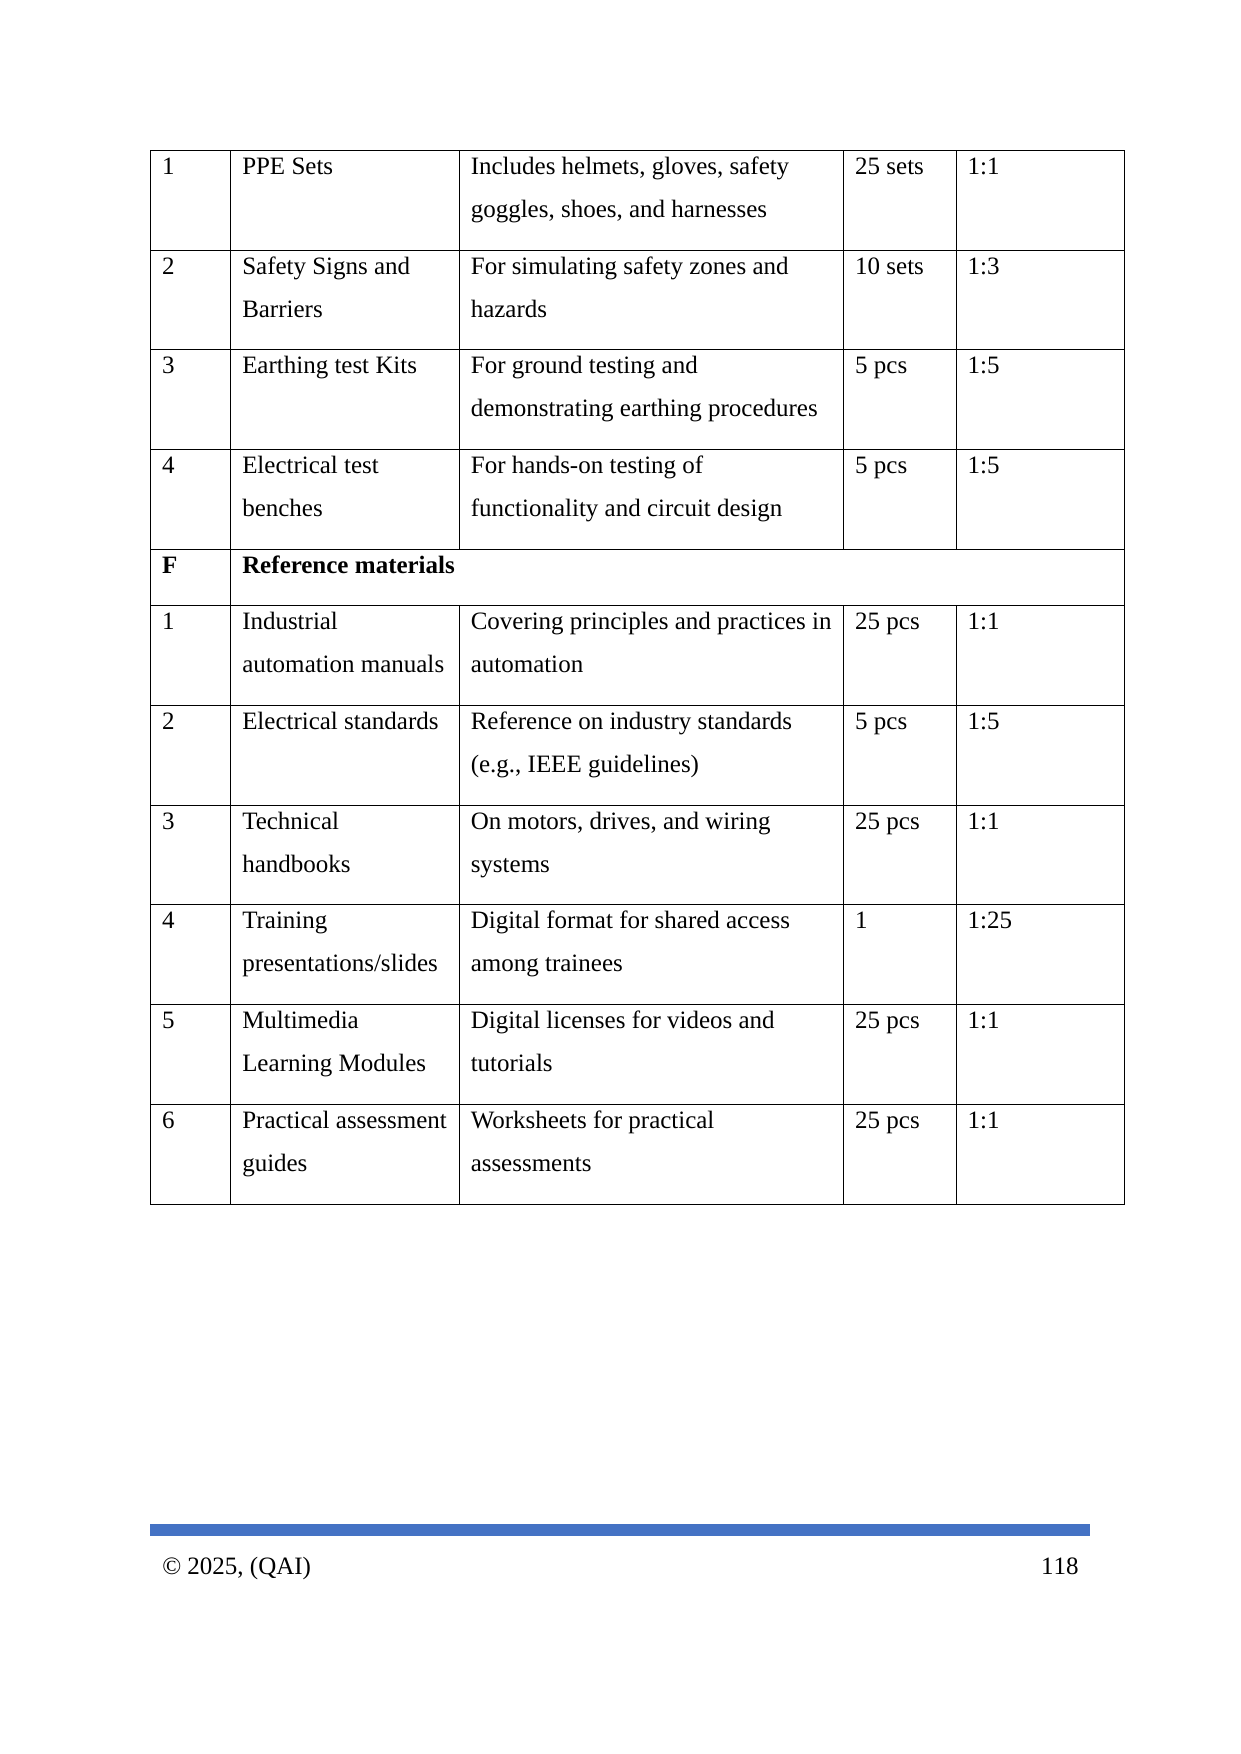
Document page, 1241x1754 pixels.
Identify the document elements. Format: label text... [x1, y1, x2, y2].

table_cell 5 [151, 1005, 230, 1104]
table_cell 1:5 [957, 706, 1124, 805]
table_cell 1:1 [957, 1105, 1124, 1203]
table_cell Electrical standards [231, 706, 459, 805]
table_cell 6 [151, 1105, 230, 1203]
table_cell 3 [151, 806, 230, 904]
table_cell Digital licenses for videos and tutorials [460, 1005, 843, 1104]
table_cell PPE Sets [231, 151, 459, 250]
table_cell 25 pcs [844, 1105, 956, 1203]
table_cell 25 pcs [844, 806, 956, 904]
table_cell Safety Signs and Barriers [231, 251, 459, 349]
table_cell Covering principles and practices in automation [460, 606, 843, 705]
table_cell 4 [151, 450, 230, 549]
table_cell Multimedia Learning Modules [231, 1005, 459, 1104]
table_cell 5 pcs [844, 706, 956, 805]
table_cell Worksheets for practical assessments [460, 1105, 843, 1203]
table_cell 25 pcs [844, 606, 956, 705]
table_cell Training presentations/slides [231, 905, 459, 1004]
table_cell F [151, 550, 230, 605]
table_cell Includes helmets, gloves, safety goggles, shoes, and harnesses [460, 151, 843, 250]
table_cell 2 [151, 706, 230, 805]
table_cell 1:1 [957, 606, 1124, 705]
table_cell Electrical test benches [231, 450, 459, 549]
table_cell For ground testing and demonstrating earthing procedures [460, 350, 843, 449]
table_cell 1:5 [957, 450, 1124, 549]
table_cell 25 pcs [844, 1005, 956, 1104]
table_cell 5 pcs [844, 450, 956, 549]
table_cell 1:1 [957, 151, 1124, 250]
table_cell 1:25 [957, 905, 1124, 1004]
table_cell Earthing test Kits [231, 350, 459, 449]
table_cell 1 [844, 905, 956, 1004]
table_cell 5 pcs [844, 350, 956, 449]
table_cell For simulating safety zones and hazards [460, 251, 843, 349]
table_cell 2 [151, 251, 230, 349]
table_cell Digital format for shared access among trainees [460, 905, 843, 1004]
table_cell Reference on industry standards (e.g., IEEE guidelines) [460, 706, 843, 805]
table_cell 3 [151, 350, 230, 449]
table_cell 1:1 [957, 806, 1124, 904]
table_cell 1:5 [957, 350, 1124, 449]
table_cell 1 [151, 151, 230, 250]
table_cell For hands-on testing of functionality and circuit design [460, 450, 843, 549]
table_cell On motors, drives, and wiring systems [460, 806, 843, 904]
table_cell Reference materials [231, 550, 1124, 605]
table_cell 25 sets [844, 151, 956, 250]
table_cell 10 sets [844, 251, 956, 349]
table_cell 4 [151, 905, 230, 1004]
table_cell Industrial automation manuals [231, 606, 459, 705]
table_cell Technical handbooks [231, 806, 459, 904]
table_cell Practical assessment guides [231, 1105, 459, 1203]
table_cell 1:1 [957, 1005, 1124, 1104]
table_cell 1 [151, 606, 230, 705]
table_cell 1:3 [957, 251, 1124, 349]
